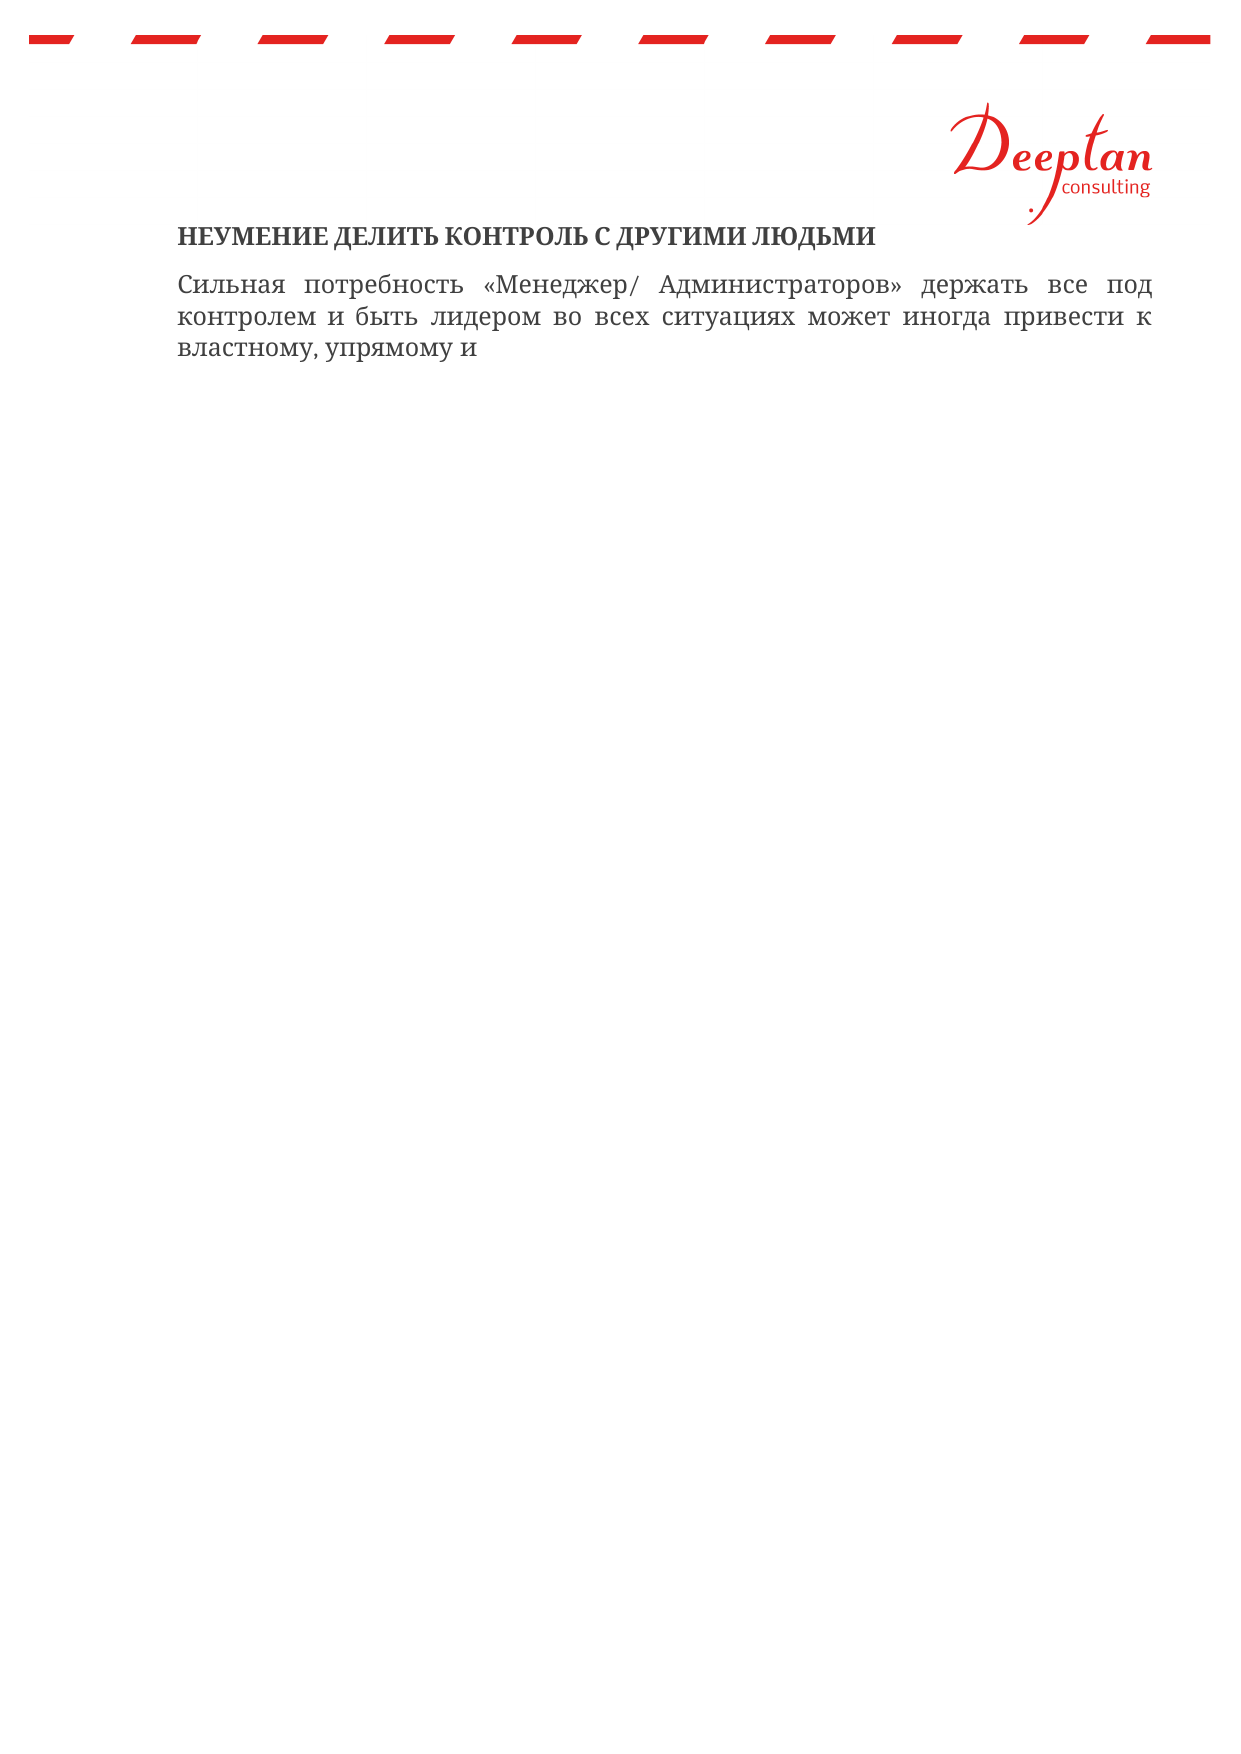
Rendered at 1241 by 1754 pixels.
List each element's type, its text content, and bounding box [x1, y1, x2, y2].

text Сильная потребность «Менеджер/ Администраторов» держать все под контролем и быть лидером во всех ситуациях может иногда привести к властному, упрямому и [177, 271, 1152, 363]
picture [29, 35, 1211, 225]
subtitle НЕУМЕНИЕ ДЕЛИТЬ КОНТРОЛЬ С ДРУГИМИ ЛЮДЬМИ [177, 223, 1221, 252]
